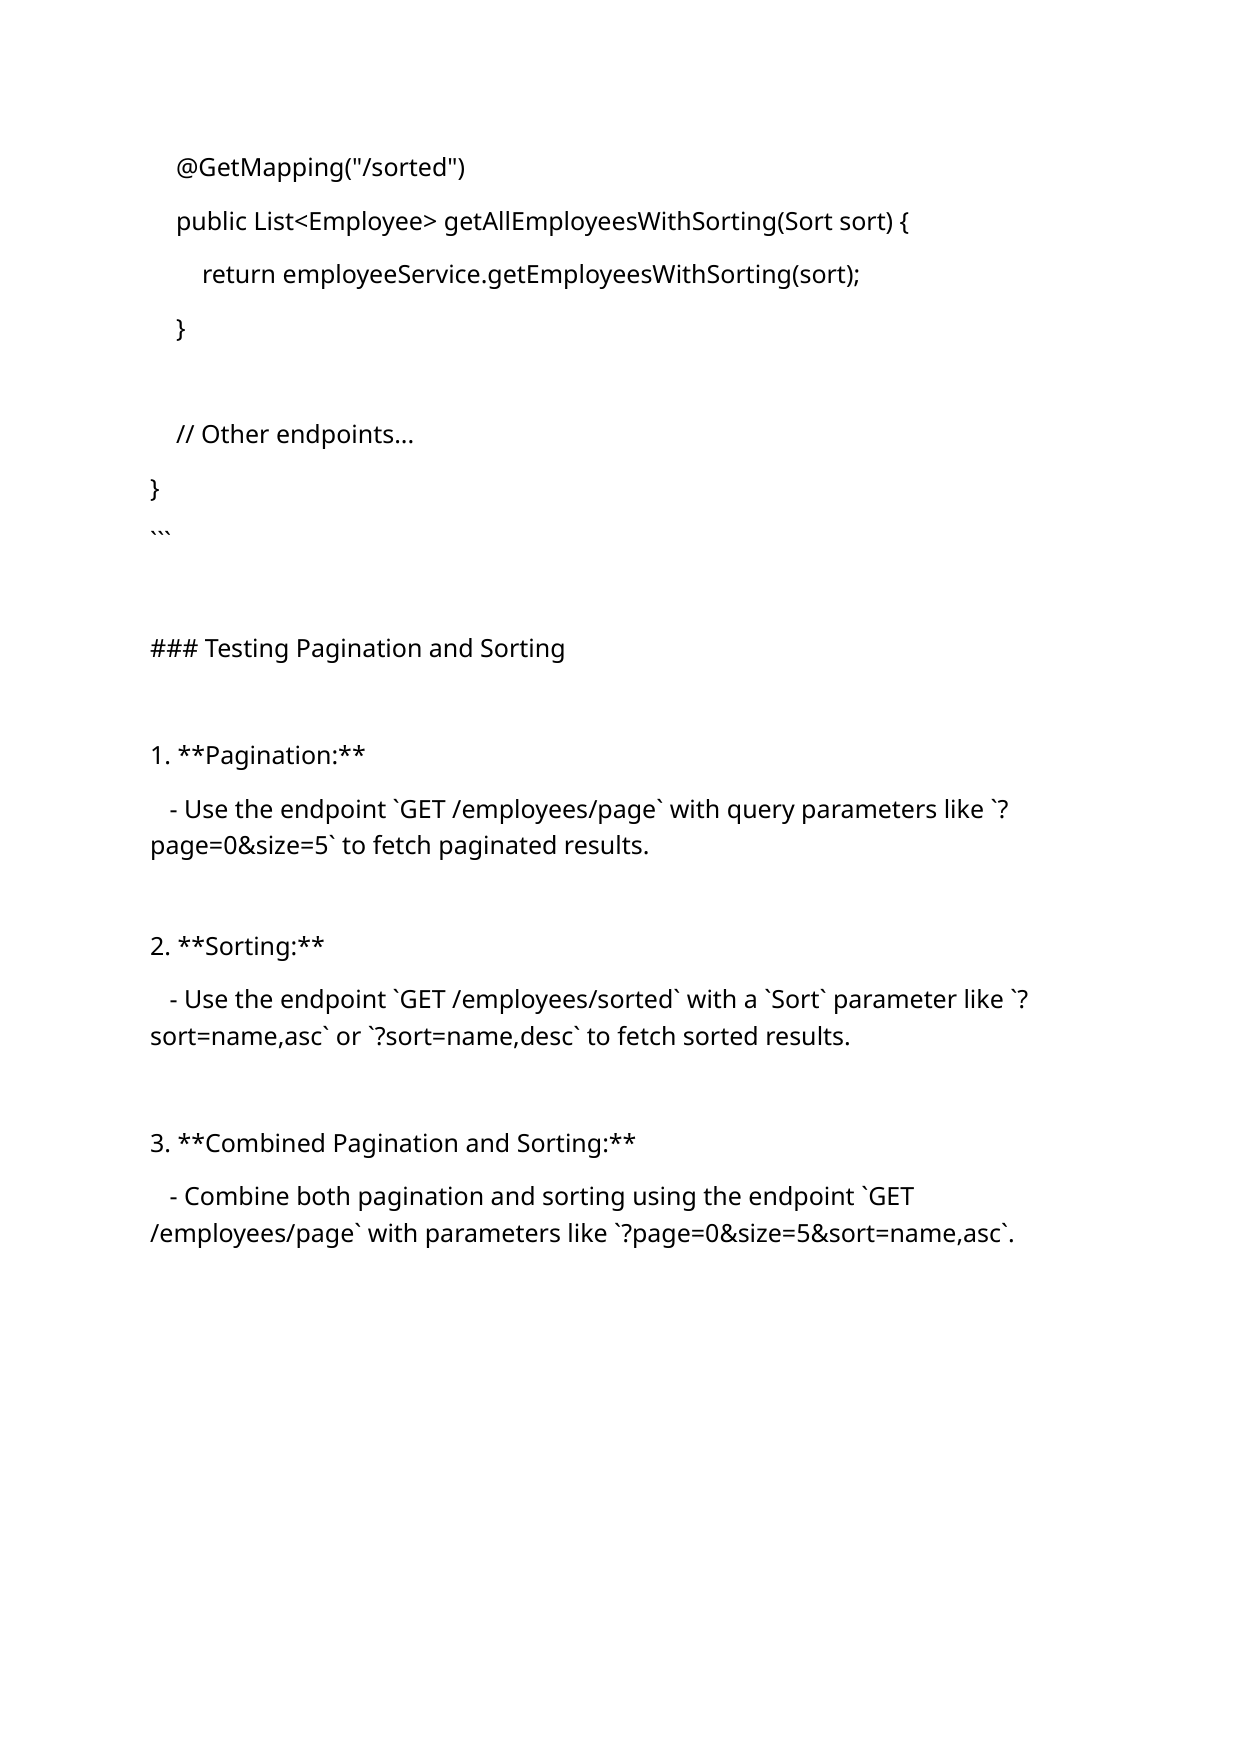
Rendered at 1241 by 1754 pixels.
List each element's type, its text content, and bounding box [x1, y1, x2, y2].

text - Combine both pagination and sorting using the endpoint `GET /employees/page` with parameters like `?page=0&size=5&sort=name,asc`. [150, 1179, 1090, 1250]
text return employeeService.getEmployeesWithSorting(sort); [150, 257, 1090, 291]
text - Use the endpoint `GET /employees/sorted` with a `Sort` parameter like `?sort=name,asc` or `?sort=name,desc` to fetch sorted results. [150, 982, 1090, 1053]
text } [150, 310, 1090, 344]
text - Use the endpoint `GET /employees/page` with query parameters like `?page=0&size=5` to fetch paginated results. [150, 791, 1090, 862]
text ### Testing Pagination and Sorting [150, 631, 1090, 665]
text ``` [150, 524, 1090, 558]
text @GetMapping("/sorted") [150, 150, 1090, 184]
text 2. **Sorting:** [150, 928, 1090, 962]
text public List<Employee> getAllEmployeesWithSorting(Sort sort) { [150, 203, 1090, 237]
text } [150, 471, 1090, 505]
text // Other endpoints... [150, 417, 1090, 451]
text 3. **Combined Pagination and Sorting:** [150, 1125, 1090, 1159]
text 1. **Pagination:** [150, 738, 1090, 772]
